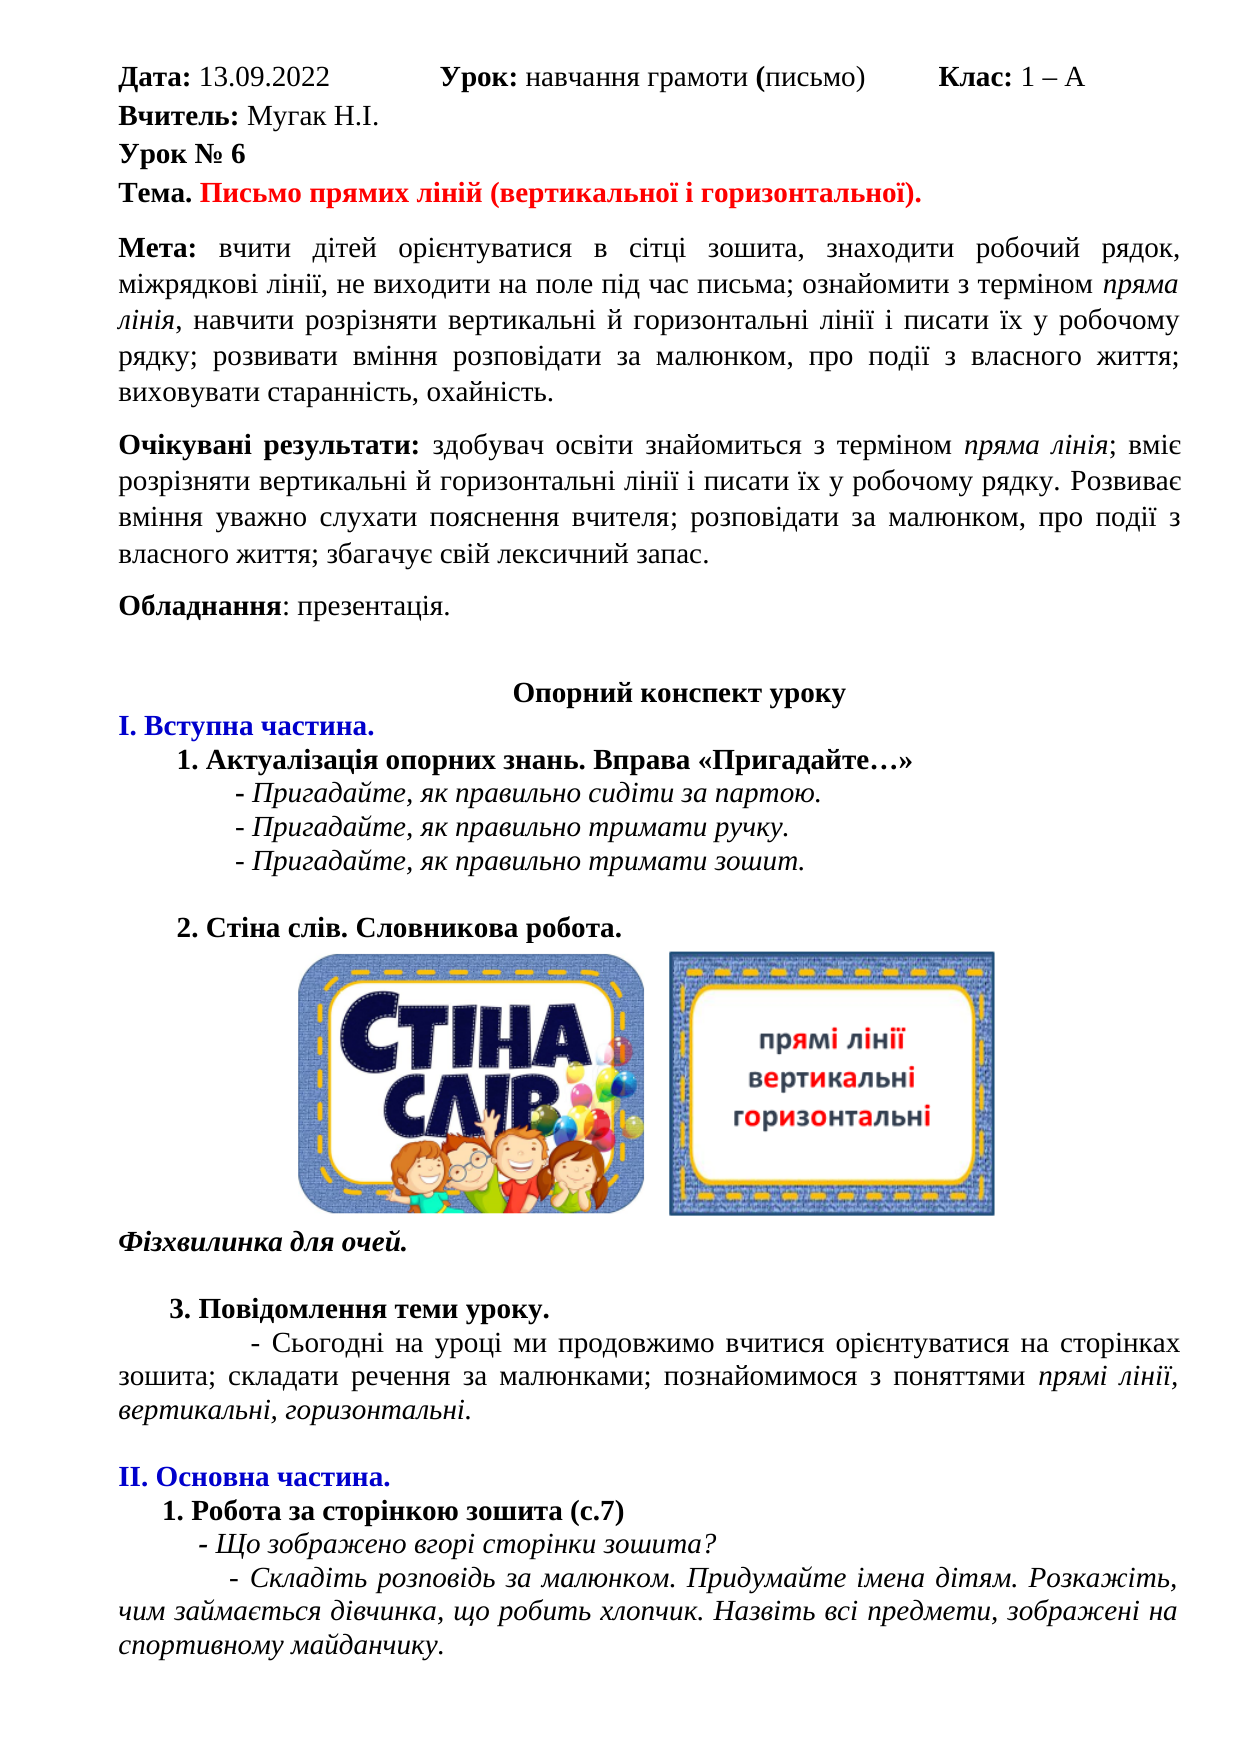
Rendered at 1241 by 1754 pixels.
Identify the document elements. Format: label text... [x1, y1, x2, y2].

text - Що зображено вгорі сторінки зошита? [118, 1526, 1181, 1560]
text Урок № 6 [118, 136, 1181, 170]
text Фізхвилинка для очей. [118, 1224, 1181, 1258]
text Тема. Письмо прямих ліній (вертикальної і горизонтальної). [118, 175, 1181, 208]
text ІІ. Основна частина. [118, 1459, 1181, 1493]
text 1. Актуалізація опорних знань. Вправа «Пригадайте…» [118, 742, 1181, 776]
text Мета: вчити дітей орієнтуватися в сітці зошита, знаходити робочий рядок, міжрядкові лінії, не виходити на поле під час письма; ознайомити з терміном пряма лінія, навчити розрізняти вертикальні й горизонтальні лінії і писати їх у робочому рядку; розвивати вміння розповідати за малюнком, про події з власного життя; виховувати старанність, охайність. [118, 230, 1181, 408]
text Очікувані результати: здобувач освіти знайомиться з терміном пряма лінія; вміє розрізняти вертикальні й горизонтальні лінії і писати їх у робочому рядку. Розвиває вміння уважно слухати пояснення вчителя; розповідати за малюнком, про події з власного життя; збагачує свій лексичний запас. [118, 427, 1181, 569]
text - Пригадайте, як правильно сидіти за партою. [118, 776, 1181, 809]
text 2. Стіна слів. Словникова робота. [118, 910, 1181, 943]
text - Складіть розповідь за малюнком. Придумайте імена дітям. Розкажіть, чим займається дівчинка, що робить хлопчик. Назвіть всі предмети, зображені на спортивному майданчику. [118, 1560, 1181, 1660]
text - Пригадайте, як правильно тримати ручку. [118, 809, 1181, 843]
text Обладнання: презентація. [118, 588, 1181, 622]
text Вчитель: Мугак Н.І. [118, 98, 1181, 131]
picture [295, 943, 1004, 1225]
text Опорний конспект уроку [118, 675, 1181, 708]
text 3. Повідомлення теми уроку. [118, 1291, 1181, 1325]
text І. Вступна частина. [118, 708, 1181, 742]
text Дата: 13.09.2022 Урок: навчання грамоти (письмо) Клас: 1 – А [118, 59, 1181, 93]
text - Пригадайте, як правильно тримати зошит. [118, 843, 1181, 876]
text - Сьогодні на уроці ми продовжимо вчитися орієнтуватися на сторінках зошита; складати речення за малюнками; познайомимося з поняттями прямі лінії, вертикальні, горизонтальні. [118, 1325, 1181, 1426]
text 1. Робота за сторінкою зошита (с.7) [118, 1493, 1181, 1526]
